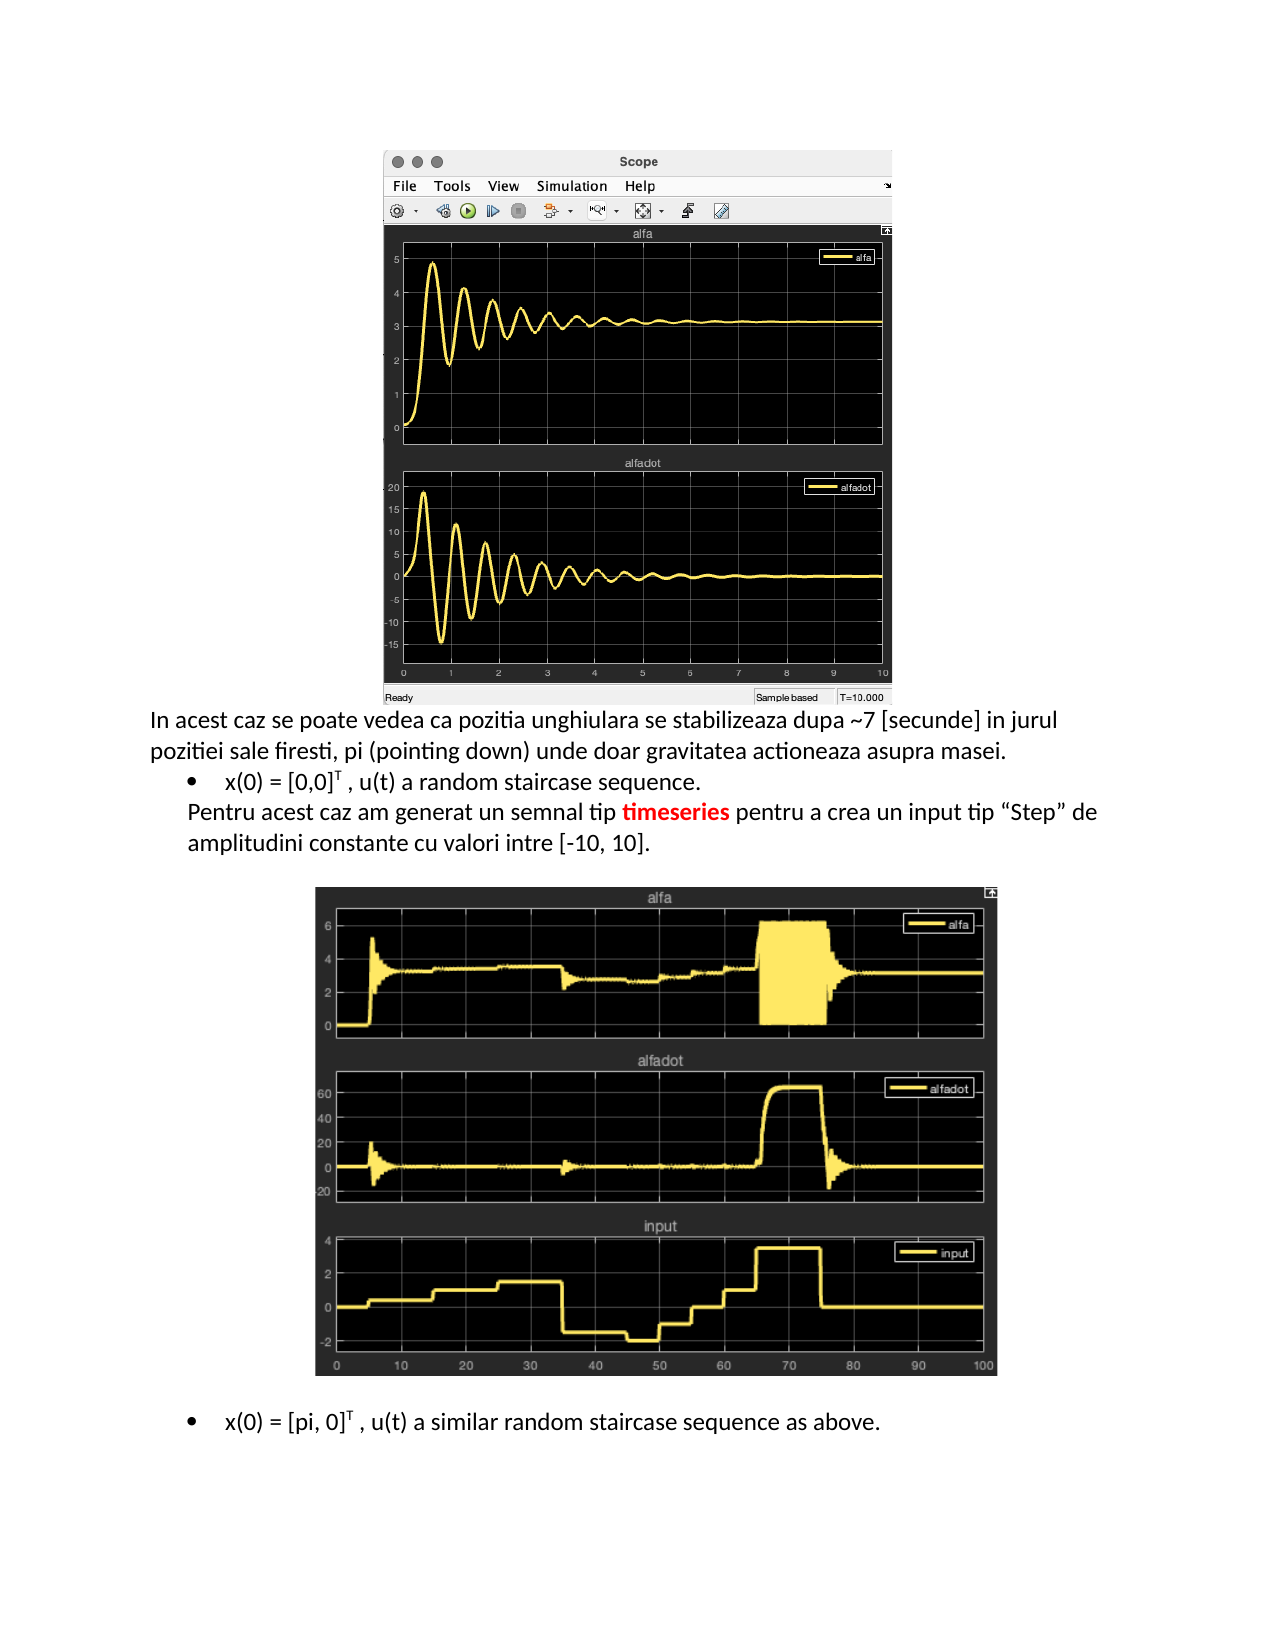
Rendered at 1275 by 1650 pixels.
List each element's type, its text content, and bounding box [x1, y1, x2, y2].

picture [315, 887, 998, 1376]
text In acest caz se poate vedea ca pozitia unghiulara se stabilizeaza dupa ~7 [secunde] in jurul pozitiei sale firesti, pi (pointing down) unde doar gravitatea actioneaza asupra masei. [150, 705, 1125, 766]
list x(0) = [0,0]T , u(t) a random staircase sequence. [187, 766, 1125, 796]
list x(0) = [pi, 0]T , u(t) a similar random staircase sequence as above. [187, 1406, 1125, 1436]
picture [383, 150, 893, 705]
text Pentru acest caz am generat un semnal tip timeseries pentru a crea un input tip “Step” de amplitudini constante cu valori intre [-10, 10]. [187, 796, 1125, 857]
